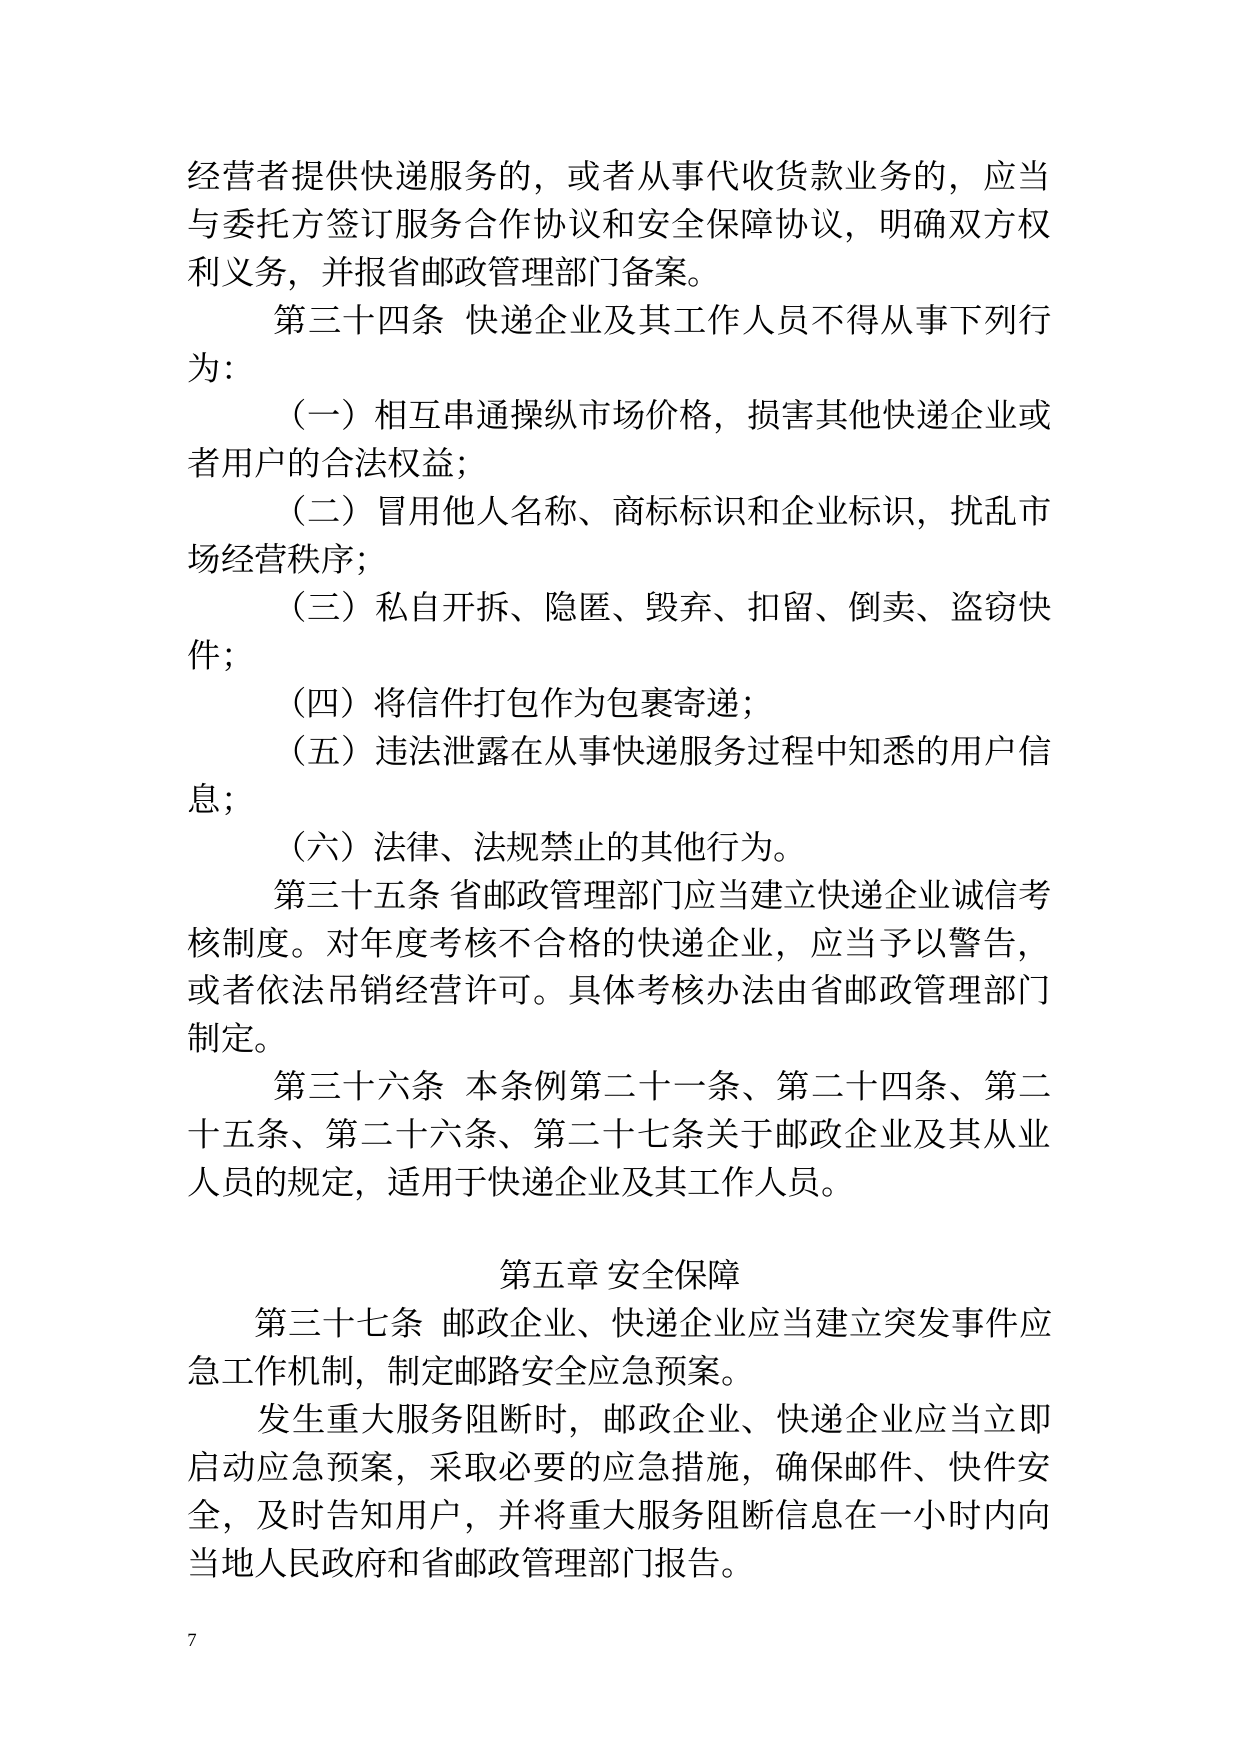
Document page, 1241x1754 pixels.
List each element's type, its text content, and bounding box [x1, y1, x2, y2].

text （二）冒用他人名称、商标标识和企业标识，扰乱市场经营秩序； [187, 485, 1053, 581]
text 发生重大服务阻断时，邮政企业、快递企业应当立即启动应急预案，采取必要的应急措施，确保邮件、快件安全，及时告知用户，并将重大服务阻断信息在一小时内向当地人民政府和省邮政管理部门报告。 [187, 1393, 1053, 1585]
text （四）将信件打包作为包裹寄递； [187, 677, 1053, 725]
text （三）私自开拆、隐匿、毁弃、扣留、倒卖、盗窃快件； [187, 581, 1053, 677]
text （五）违法泄露在从事快递服务过程中知悉的用户信息； [187, 725, 1053, 821]
text 第五章 安全保障 [187, 1249, 1053, 1297]
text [187, 150, 1053, 294]
text （一）相互串通操纵市场价格，损害其他快递企业或者用户的合法权益； [187, 389, 1053, 485]
text 第三十七条 邮政企业、快递企业应当建立突发事件应急工作机制，制定邮路安全应急预案。 [187, 1297, 1053, 1393]
text 第三十四条 快递企业及其工作人员不得从事下列行为： [187, 294, 1053, 389]
text （六）法律、法规禁止的其他行为。 [187, 821, 1053, 869]
text 第三十六条 本条例第二十一条、第二十四条、第二十五条、第二十六条、第二十七条关于邮政企业及其从业人员的规定，适用于快递企业及其工作人员。 [187, 1060, 1053, 1204]
text 第三十五条 省邮政管理部门应当建立快递企业诚信考核制度。对年度考核不合格的快递企业，应当予以警告，或者依法吊销经营许可。具体考核办法由省邮政管理部门制定。 [187, 869, 1053, 1060]
